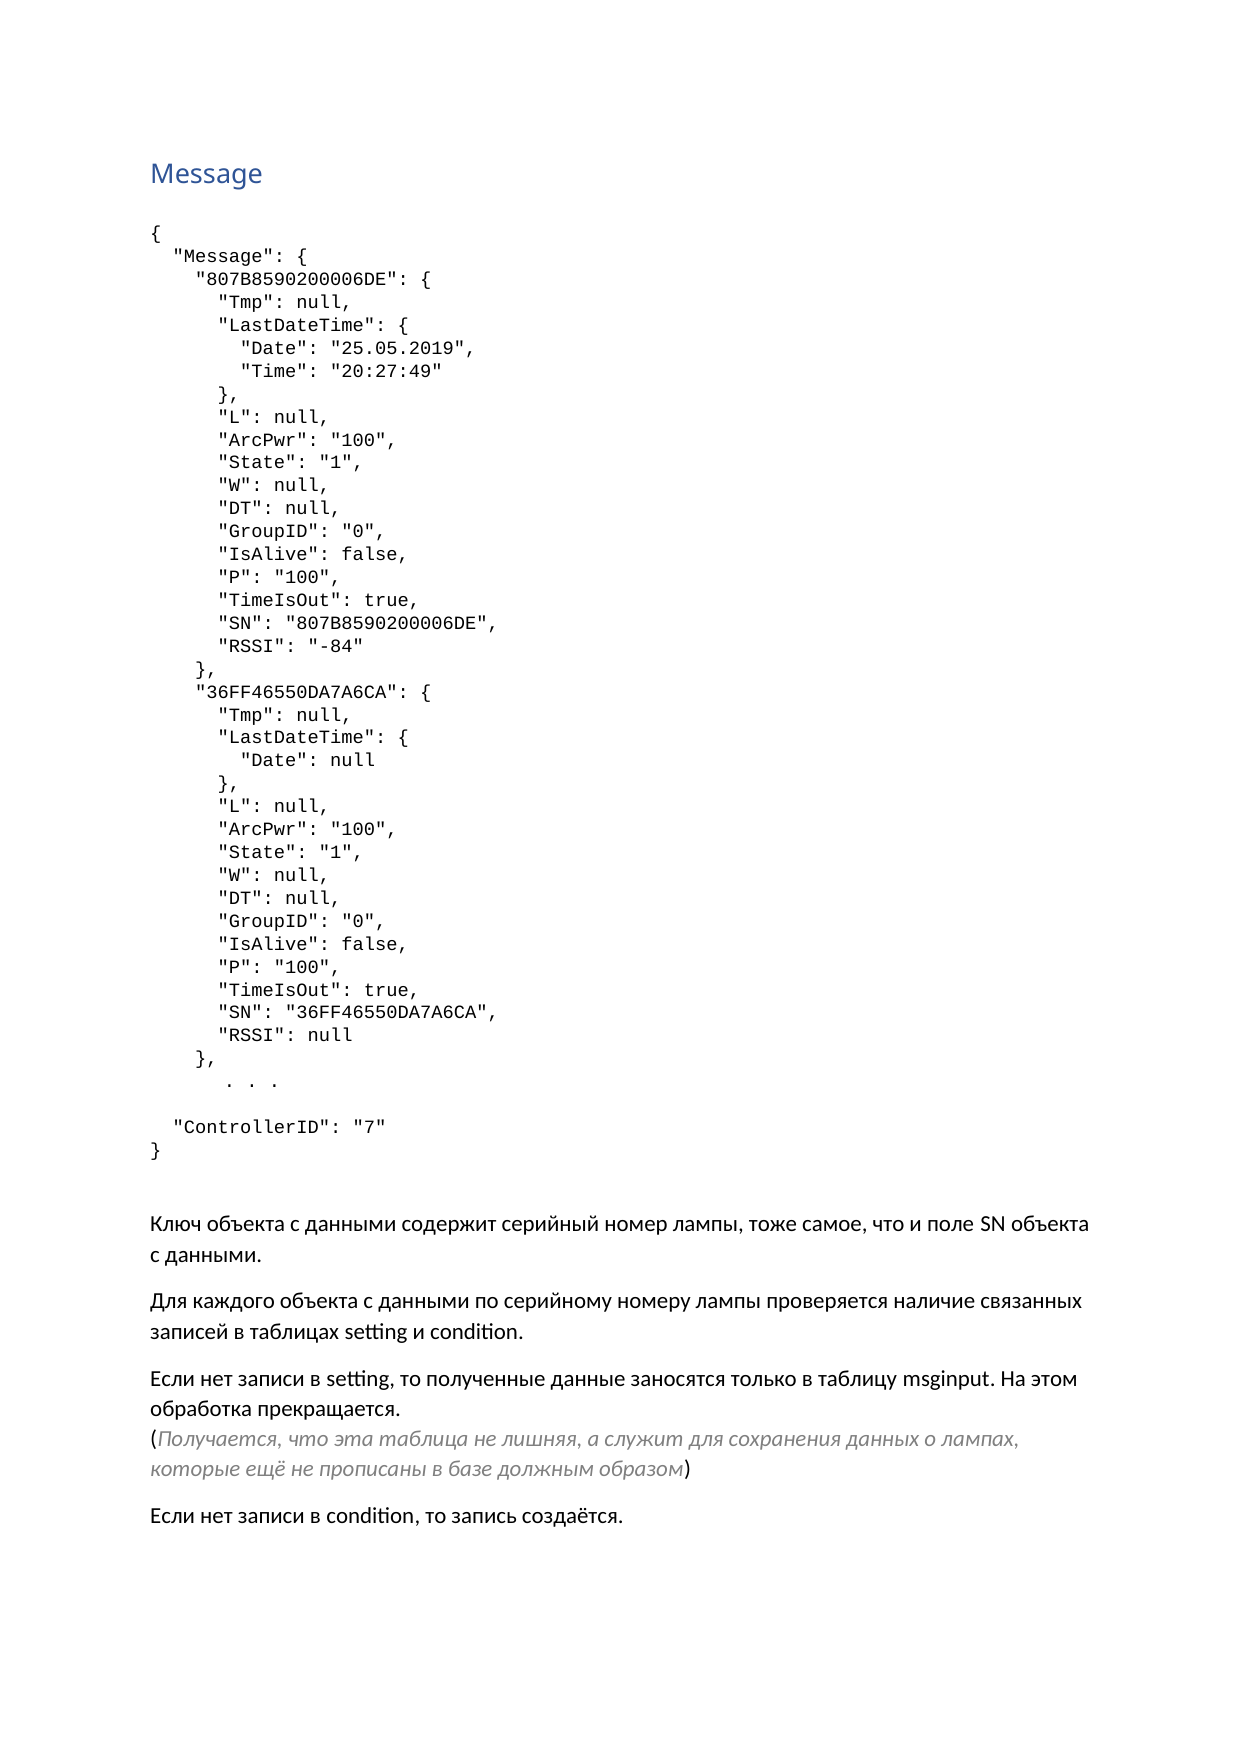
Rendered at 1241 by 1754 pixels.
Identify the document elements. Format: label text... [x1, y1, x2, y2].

text "P": "100", [150, 568, 1090, 589]
text "P": "100", [150, 957, 1090, 979]
text "W": null, [150, 476, 1090, 497]
text "GroupID": "0", [150, 522, 1090, 543]
text Для каждого объекта с данными по серийному номеру лампы проверяется наличие связанных записей в таблицах setting и condition. [150, 1287, 1090, 1345]
text "State": "1", [150, 453, 1090, 474]
text "LastDateTime": { [150, 728, 1090, 749]
text Ключ объекта с данными содержит серийный номер лампы, тоже самое, что и поле SN объекта с данными. [150, 1209, 1090, 1268]
text "State": "1", [150, 843, 1090, 864]
text "TimeIsOut": true, [150, 980, 1090, 1002]
text "ArcPwr": "100", [150, 430, 1090, 452]
text "DT": null, [150, 889, 1090, 910]
text "Tmp": null, [150, 293, 1090, 314]
text "SN": "36FF46550DA7A6CA", [150, 1003, 1090, 1024]
text "RSSI": null [150, 1026, 1090, 1047]
text "Message": { [150, 247, 1090, 268]
text "IsAlive": false, [150, 934, 1090, 956]
text }, [150, 1049, 1090, 1070]
text "Tmp": null, [150, 705, 1090, 727]
text "ControllerID": "7" [150, 1118, 1090, 1139]
text "SN": "807B8590200006DE", [150, 614, 1090, 635]
text "W": null, [150, 866, 1090, 887]
text Если нет записи в condition, то запись создаётся. [150, 1501, 1090, 1529]
text . . . [150, 1072, 1090, 1093]
text "Date": null [150, 751, 1090, 772]
text "LastDateTime": { [150, 316, 1090, 337]
text "Date": "25.05.2019", [150, 339, 1090, 360]
text "ArcPwr": "100", [150, 820, 1090, 841]
text "RSSI": "-84" [150, 637, 1090, 658]
text "GroupID": "0", [150, 912, 1090, 933]
text { [150, 224, 1090, 245]
text Если нет записи в setting, то полученные данные заносятся только в таблицу msginput. На этом обработка прекращается. (Получается, что эта таблица не лишняя, а служит для сохранения данных о лампах, которые ещё не прописаны в базе должным образом) [150, 1364, 1090, 1482]
text }, [150, 774, 1090, 795]
text "DT": null, [150, 499, 1090, 520]
text } [150, 1141, 1090, 1162]
text }, [150, 384, 1090, 406]
text "L": null, [150, 797, 1090, 818]
text "L": null, [150, 407, 1090, 429]
text }, [150, 659, 1090, 681]
text "Time": "20:27:49" [150, 362, 1090, 383]
text "36FF46550DA7A6CA": { [150, 682, 1090, 704]
text "TimeIsOut": true, [150, 591, 1090, 612]
text "IsAlive": false, [150, 545, 1090, 566]
subtitle Message [150, 154, 1090, 191]
text "807B8590200006DE": { [150, 270, 1090, 291]
